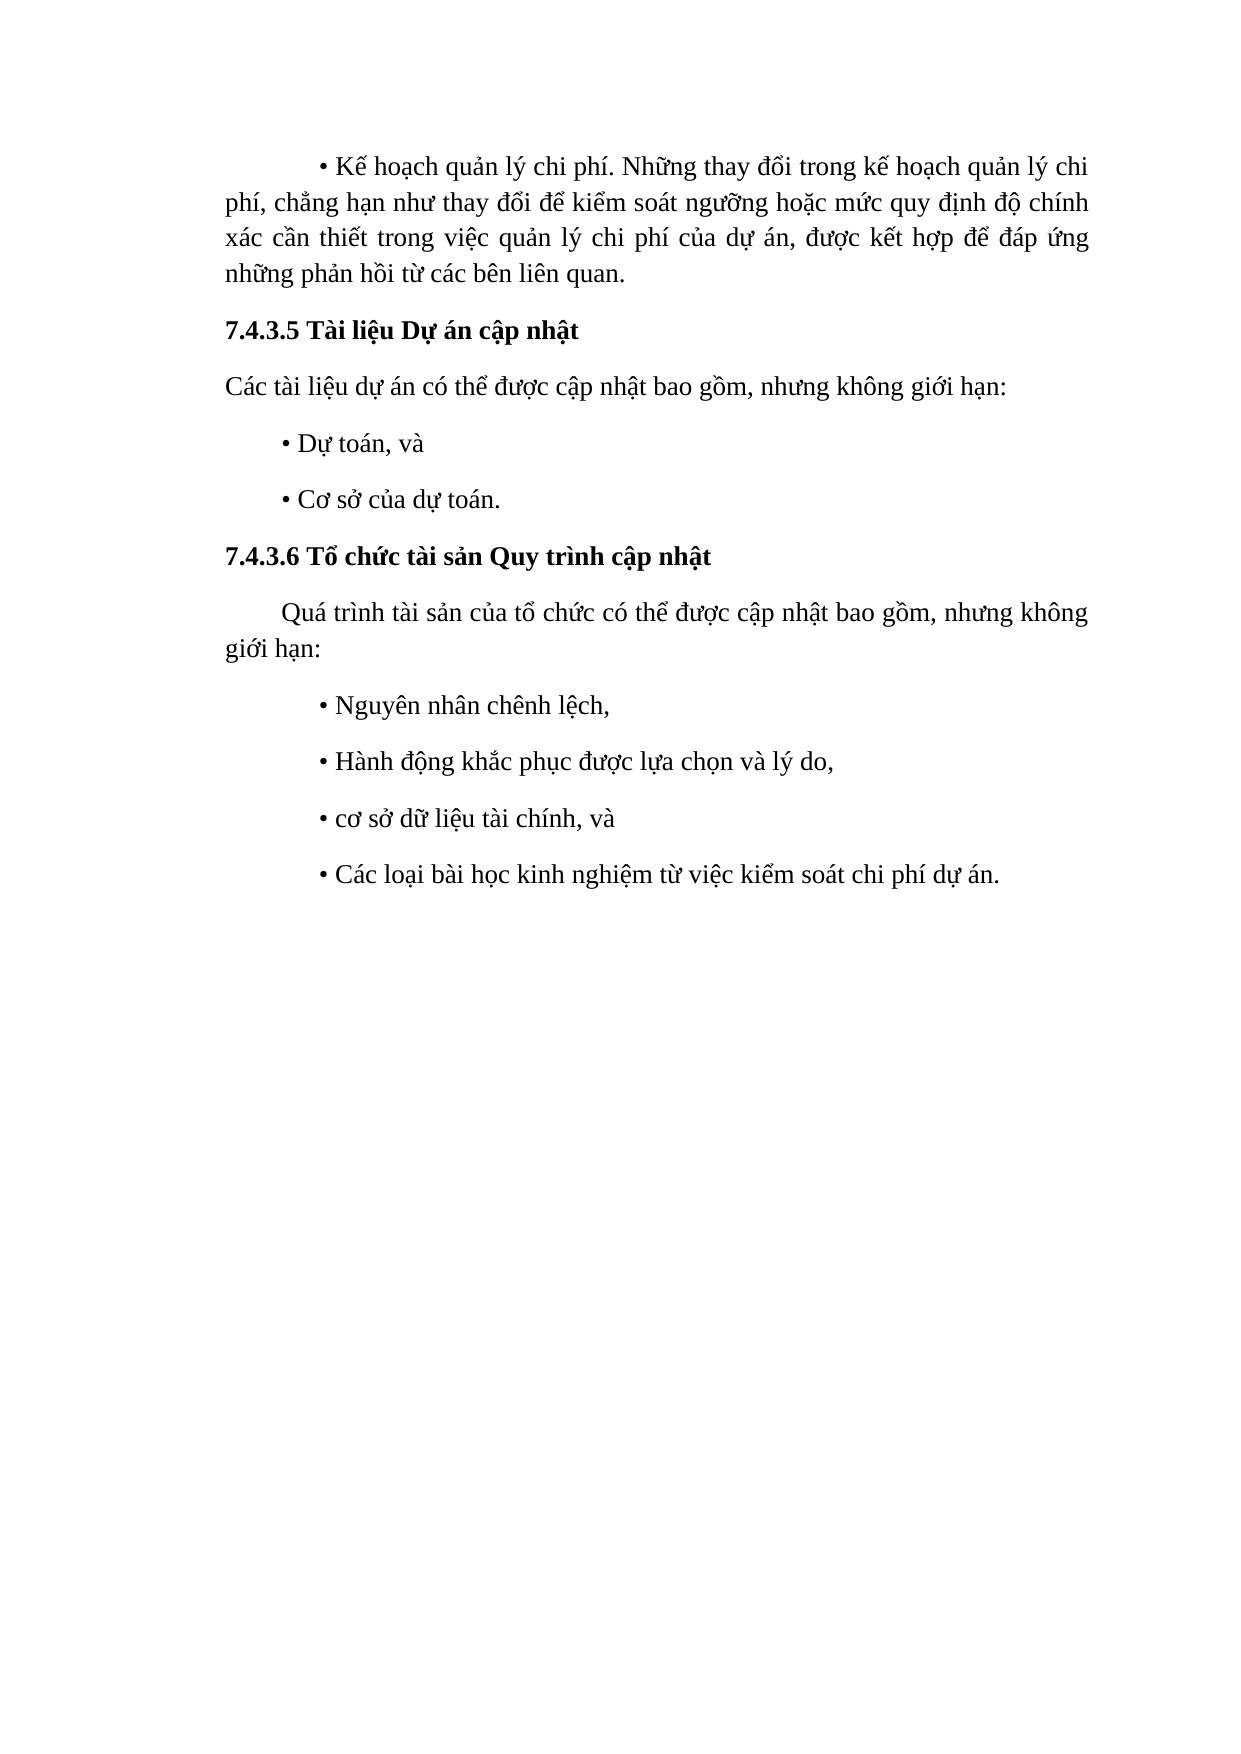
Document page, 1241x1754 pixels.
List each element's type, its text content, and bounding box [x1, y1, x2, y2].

text • Cơ sở của dự toán. [225, 483, 1090, 514]
text • Hành động khắc phục được lựa chọn và lý do, [225, 745, 1090, 777]
text • cơ sở dữ liệu tài chính, và [225, 802, 1090, 833]
text • Dự toán, và [225, 427, 1090, 458]
text • Các loại bài học kinh nghiệm từ việc kiểm soát chi phí dự án. [225, 858, 1090, 890]
text Các tài liệu dự án có thể được cập nhật bao gồm, nhưng không giới hạn: [225, 370, 1090, 401]
text • Kế hoạch quản lý chi phí. Những thay đổi trong kế hoạch quản lý chi phí, chẳng hạn như thay đổi để kiểm soát ngưỡng hoặc mức quy định độ chính xác cần thiết trong việc quản lý chi phí của dự án, được kết hợp để đáp ứng những phản hồi từ các bên liên quan. [225, 150, 1090, 288]
text Quá trình tài sản của tổ chức có thể được cập nhật bao gồm, nhưng không giới hạn: [225, 597, 1090, 663]
text 7.4.3.6 Tổ chức tài sản Quy trình cập nhật [225, 540, 1090, 571]
text 7.4.3.5 Tài liệu Dự án cập nhật [225, 314, 1090, 345]
text • Nguyên nhân chênh lệch, [225, 689, 1090, 720]
